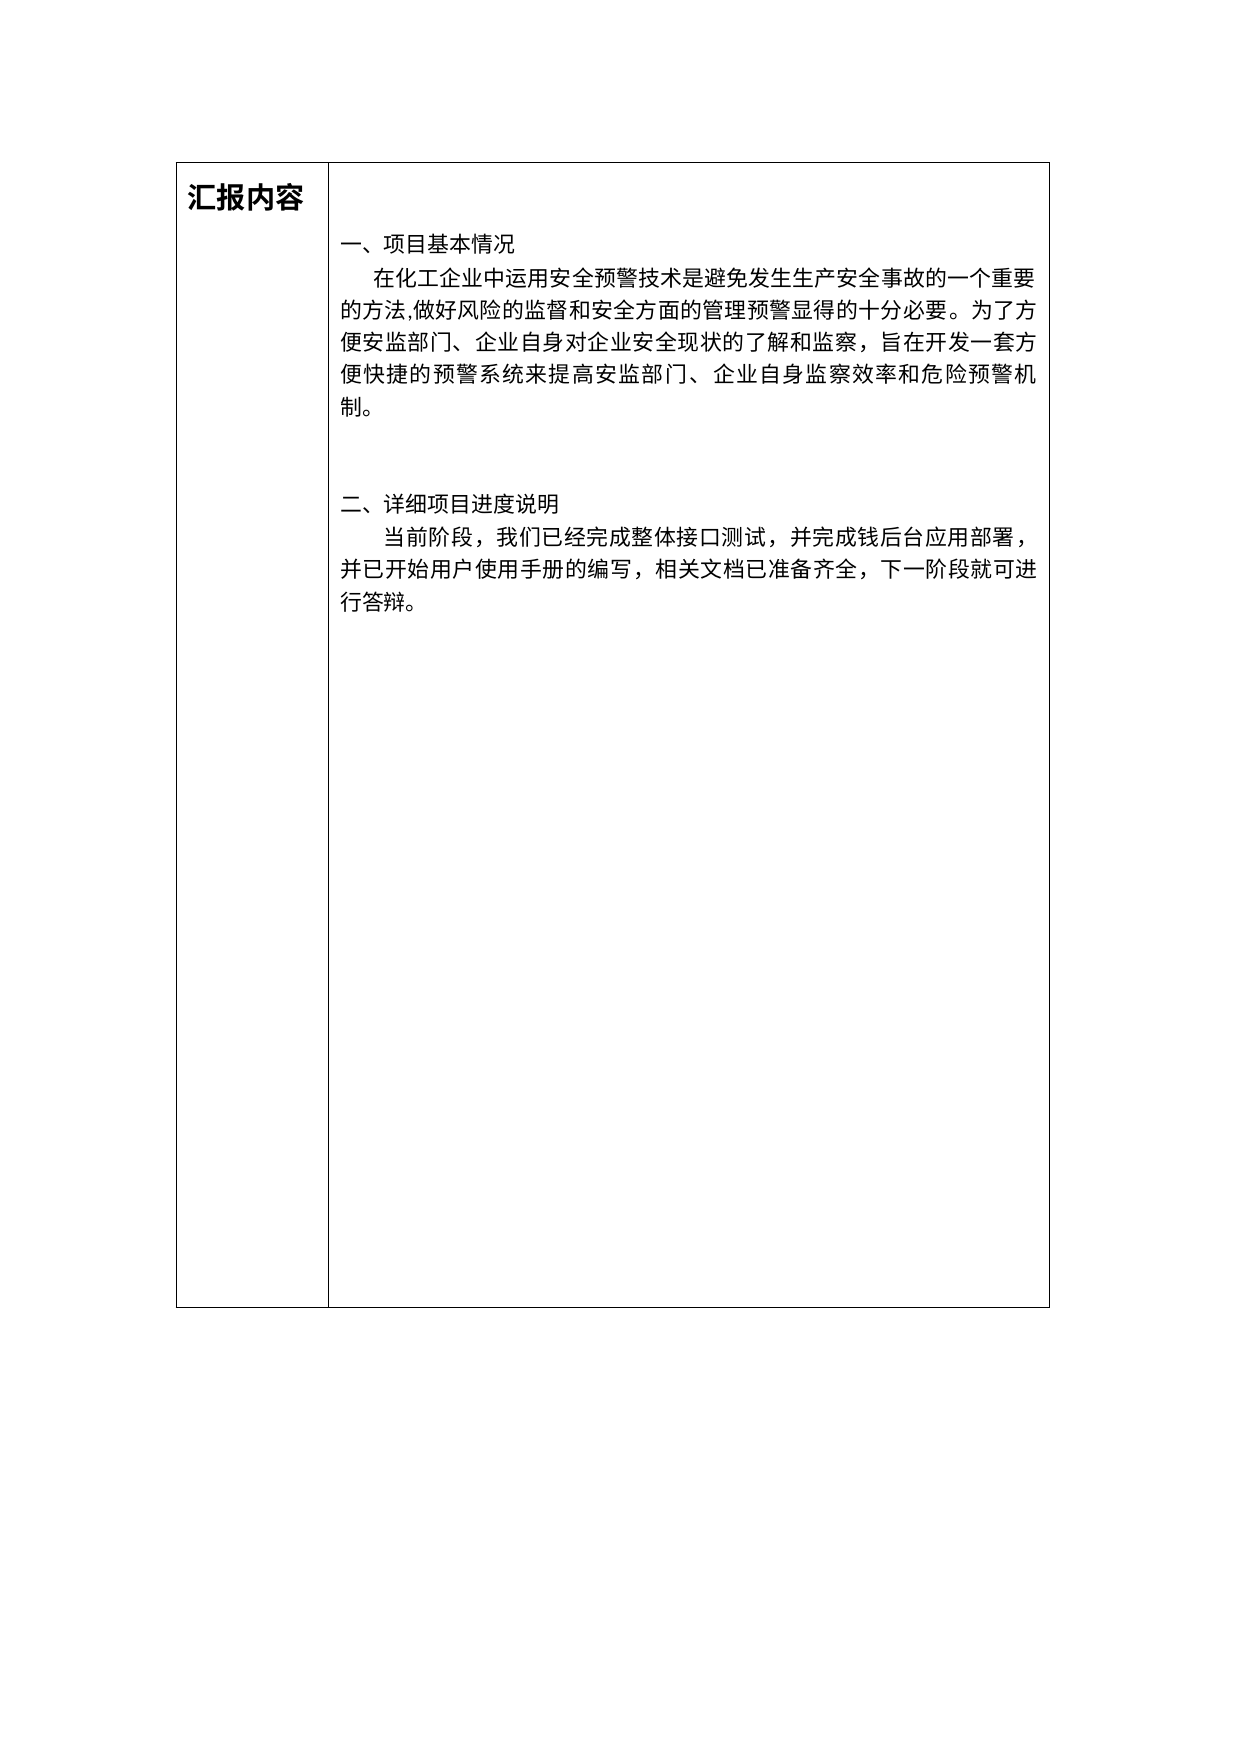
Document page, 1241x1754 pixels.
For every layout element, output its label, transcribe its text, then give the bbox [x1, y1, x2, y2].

table_cell 汇报内容 [177, 163, 328, 1307]
table_cell 项目基本情况 在化工企业中运用安全预警技术是避免发生生产安全事故的一个重要的方法,做好风险的监督和安全方面的管理预警显得的十分必要。为了方便安监部门、企业自身对企业安全现状的了解和监察，旨在开发一套方便快捷的预警系统来提高安监部门、企业自身监察效率和危险预警机制。 详细项目进度说明 当前阶段，我们已经完成整体接口测试，并完成钱后台应用部署，并已开始用户使用手册的编写，相关文档已准备齐全，下一阶段就可进行答辩。 [329, 163, 1049, 1307]
